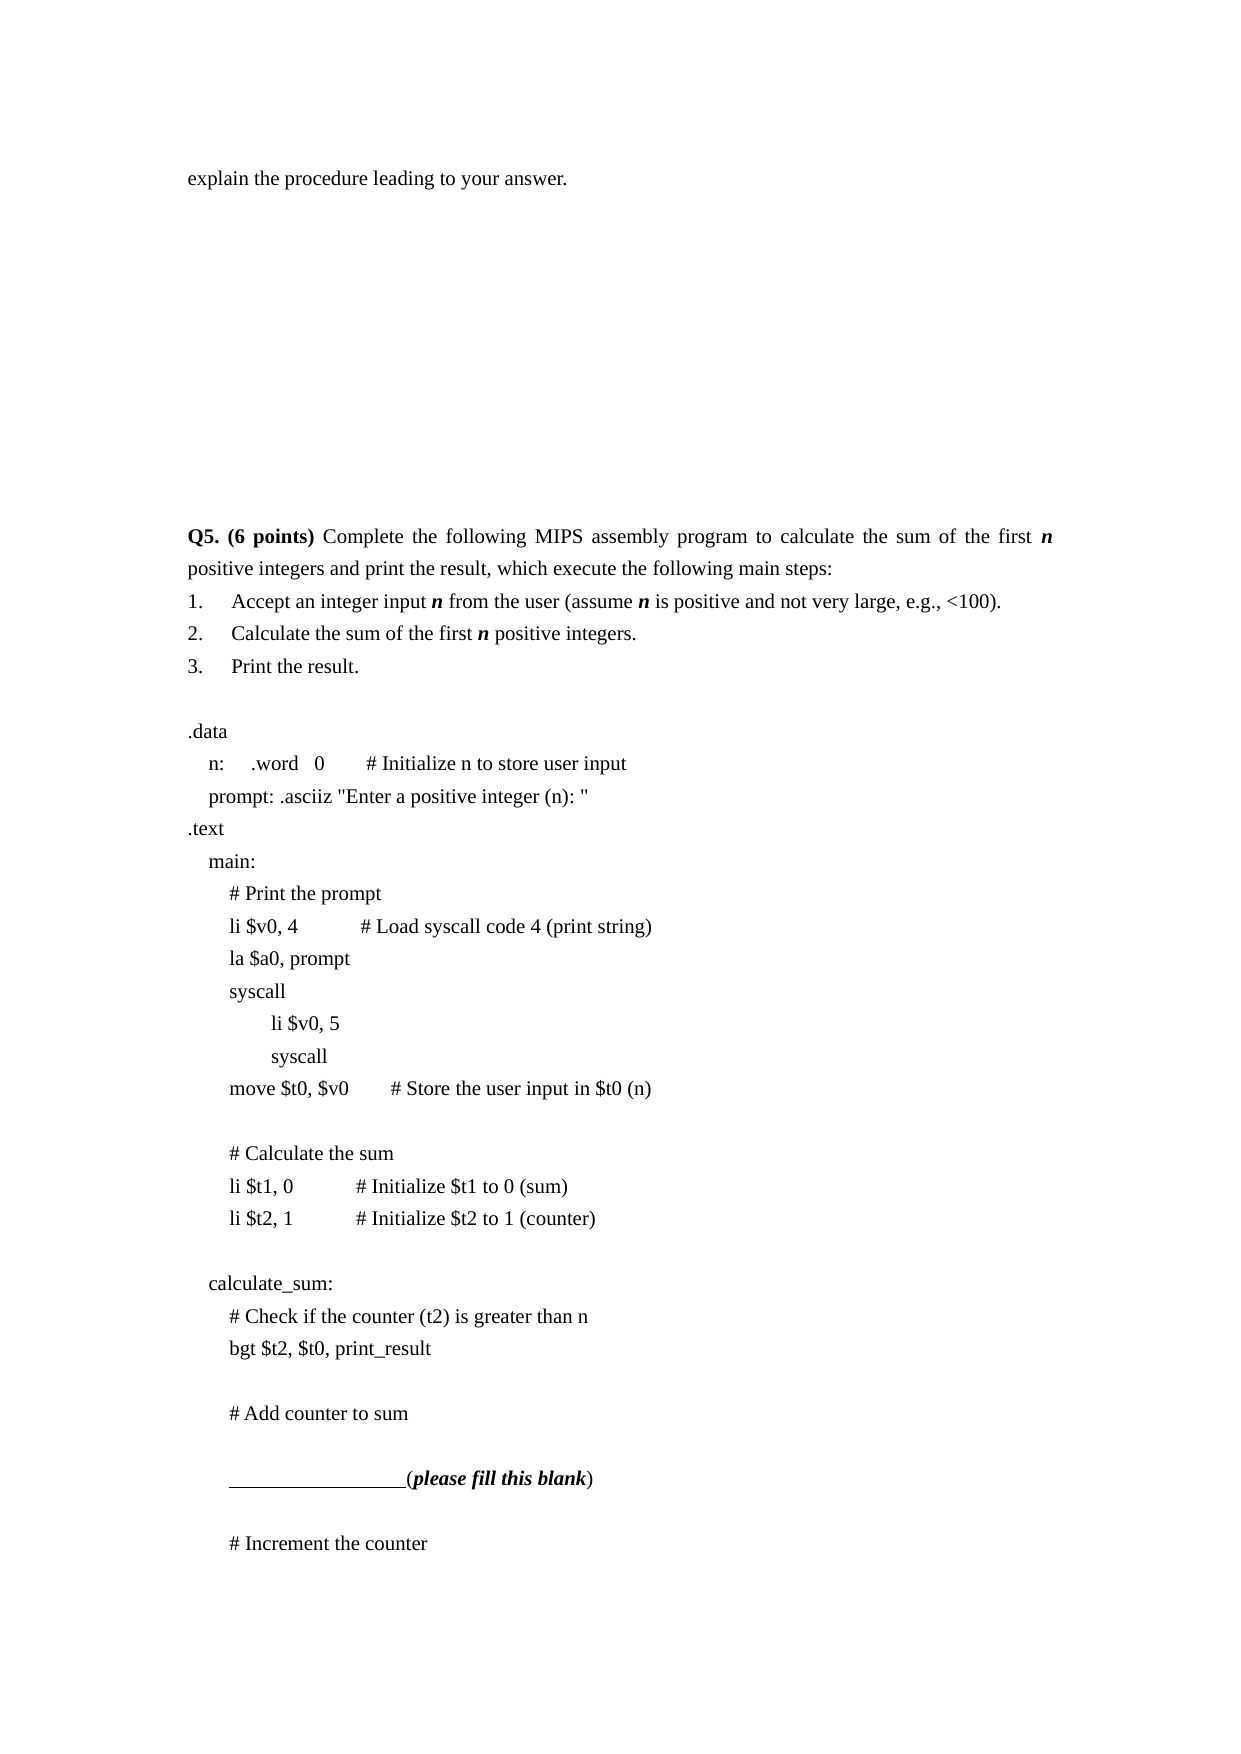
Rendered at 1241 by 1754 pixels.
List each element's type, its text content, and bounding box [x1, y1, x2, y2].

text (please fill this blank) [187, 1462, 1053, 1494]
text prompt: .asciiz "Enter a positive integer (n): " [187, 779, 1053, 812]
text main: [187, 844, 1053, 877]
text syscall [187, 1039, 1053, 1072]
text # Add counter to sum [187, 1397, 1053, 1429]
text 1. Accept an integer input n from the user (assume n is positive and not very large, e.g., <100). [187, 584, 1053, 617]
text calculate_sum: [187, 1267, 1053, 1299]
text syscall [187, 974, 1053, 1007]
text n: .word 0 # Initialize n to store user input [187, 747, 1053, 779]
text li $t1, 0 # Initialize $t1 to 0 (sum) [187, 1169, 1053, 1202]
text Q5. (6 points) Complete the following MIPS assembly program to calculate the sum of the first n positive integers and print the result, which execute the following main steps: [187, 519, 1053, 584]
text # Print the prompt [187, 877, 1053, 909]
text li $v0, 5 [187, 1007, 1053, 1039]
text # Increment the counter [187, 1527, 1053, 1559]
text 3. Print the result. [187, 649, 1053, 682]
text li $t2, 1 # Initialize $t2 to 1 (counter) [187, 1202, 1053, 1234]
text move $t0, $v0 # Store the user input in $t0 (n) [187, 1072, 1053, 1104]
text .data [187, 714, 1053, 747]
text .text [187, 812, 1053, 844]
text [187, 162, 1053, 194]
text 2. Calculate the sum of the first n positive integers. [187, 617, 1053, 649]
text # Calculate the sum [187, 1137, 1053, 1169]
text bgt $t2, $t0, print_result [187, 1332, 1053, 1364]
text li $v0, 4 # Load syscall code 4 (print string) [187, 909, 1053, 942]
text # Check if the counter (t2) is greater than n [187, 1299, 1053, 1332]
text la $a0, prompt [187, 942, 1053, 974]
